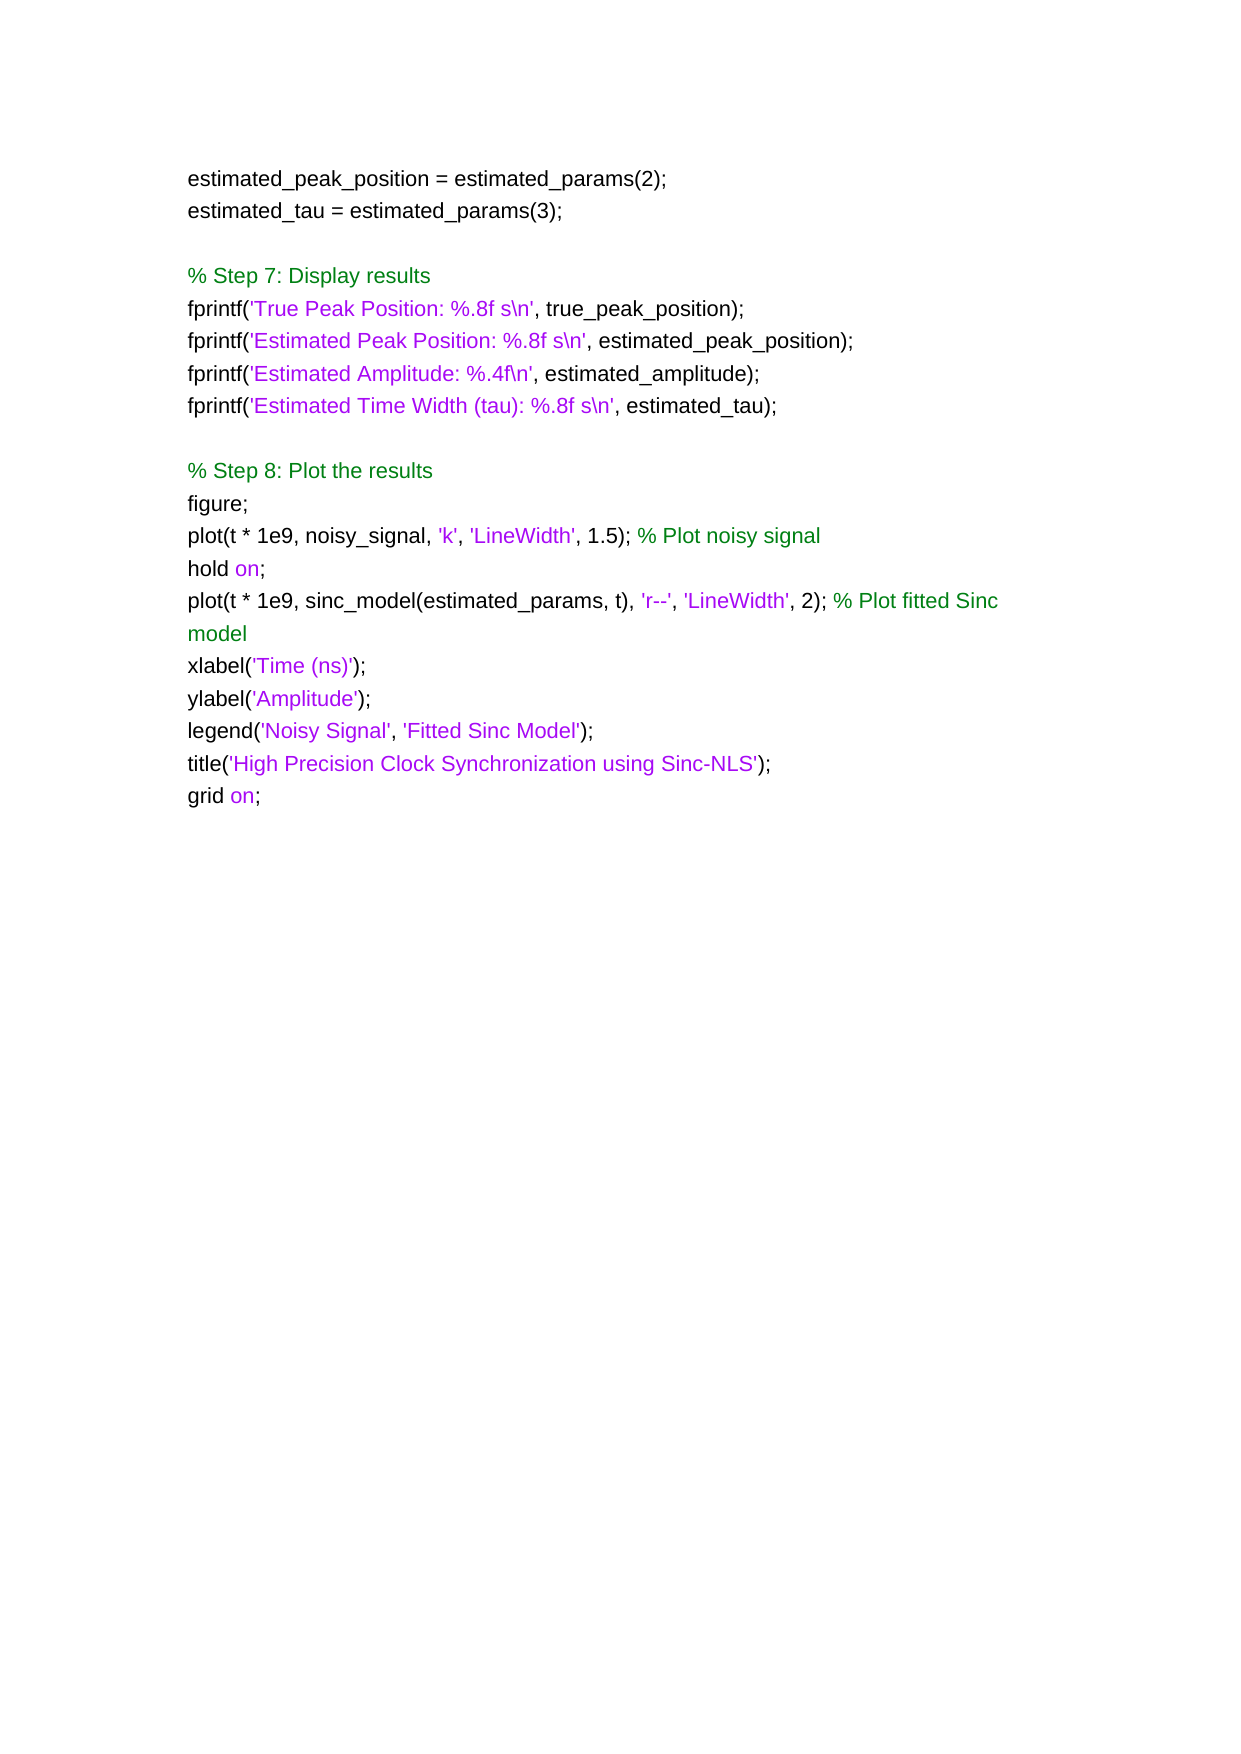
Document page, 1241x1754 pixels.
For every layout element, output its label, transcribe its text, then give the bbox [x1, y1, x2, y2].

text % Step 8: Plot the results [187, 454, 1053, 487]
text fprintf('Estimated Amplitude: %.4f\n', estimated_amplitude); [187, 357, 1053, 389]
text % Step 7: Display results [187, 259, 1053, 292]
text fprintf('Estimated Time Width (tau): %.8f s\n', estimated_tau); [187, 389, 1053, 422]
text fprintf('True Peak Position: %.8f s\n', true_peak_position); [187, 292, 1053, 324]
text legend('Noisy Signal', 'Fitted Sinc Model'); [187, 714, 1053, 747]
text xlabel('Time (ns)'); [187, 649, 1053, 682]
text title('High Precision Clock Synchronization using Sinc-NLS'); [187, 747, 1053, 779]
text estimated_tau = estimated_params(3); [187, 194, 1053, 227]
text fprintf('Estimated Peak Position: %.8f s\n', estimated_peak_position); [187, 324, 1053, 357]
text estimated_peak_position = estimated_params(2); [187, 162, 1053, 194]
text hold on; [187, 552, 1053, 584]
text plot(t * 1e9, sinc_model(estimated_params, t), 'r--', 'LineWidth', 2); % Plot fitted Sinc model [187, 584, 1053, 649]
text grid on; [187, 779, 1053, 812]
text plot(t * 1e9, noisy_signal, 'k', 'LineWidth', 1.5); % Plot noisy signal [187, 519, 1053, 552]
text ylabel('Amplitude'); [187, 682, 1053, 714]
text figure; [187, 487, 1053, 519]
